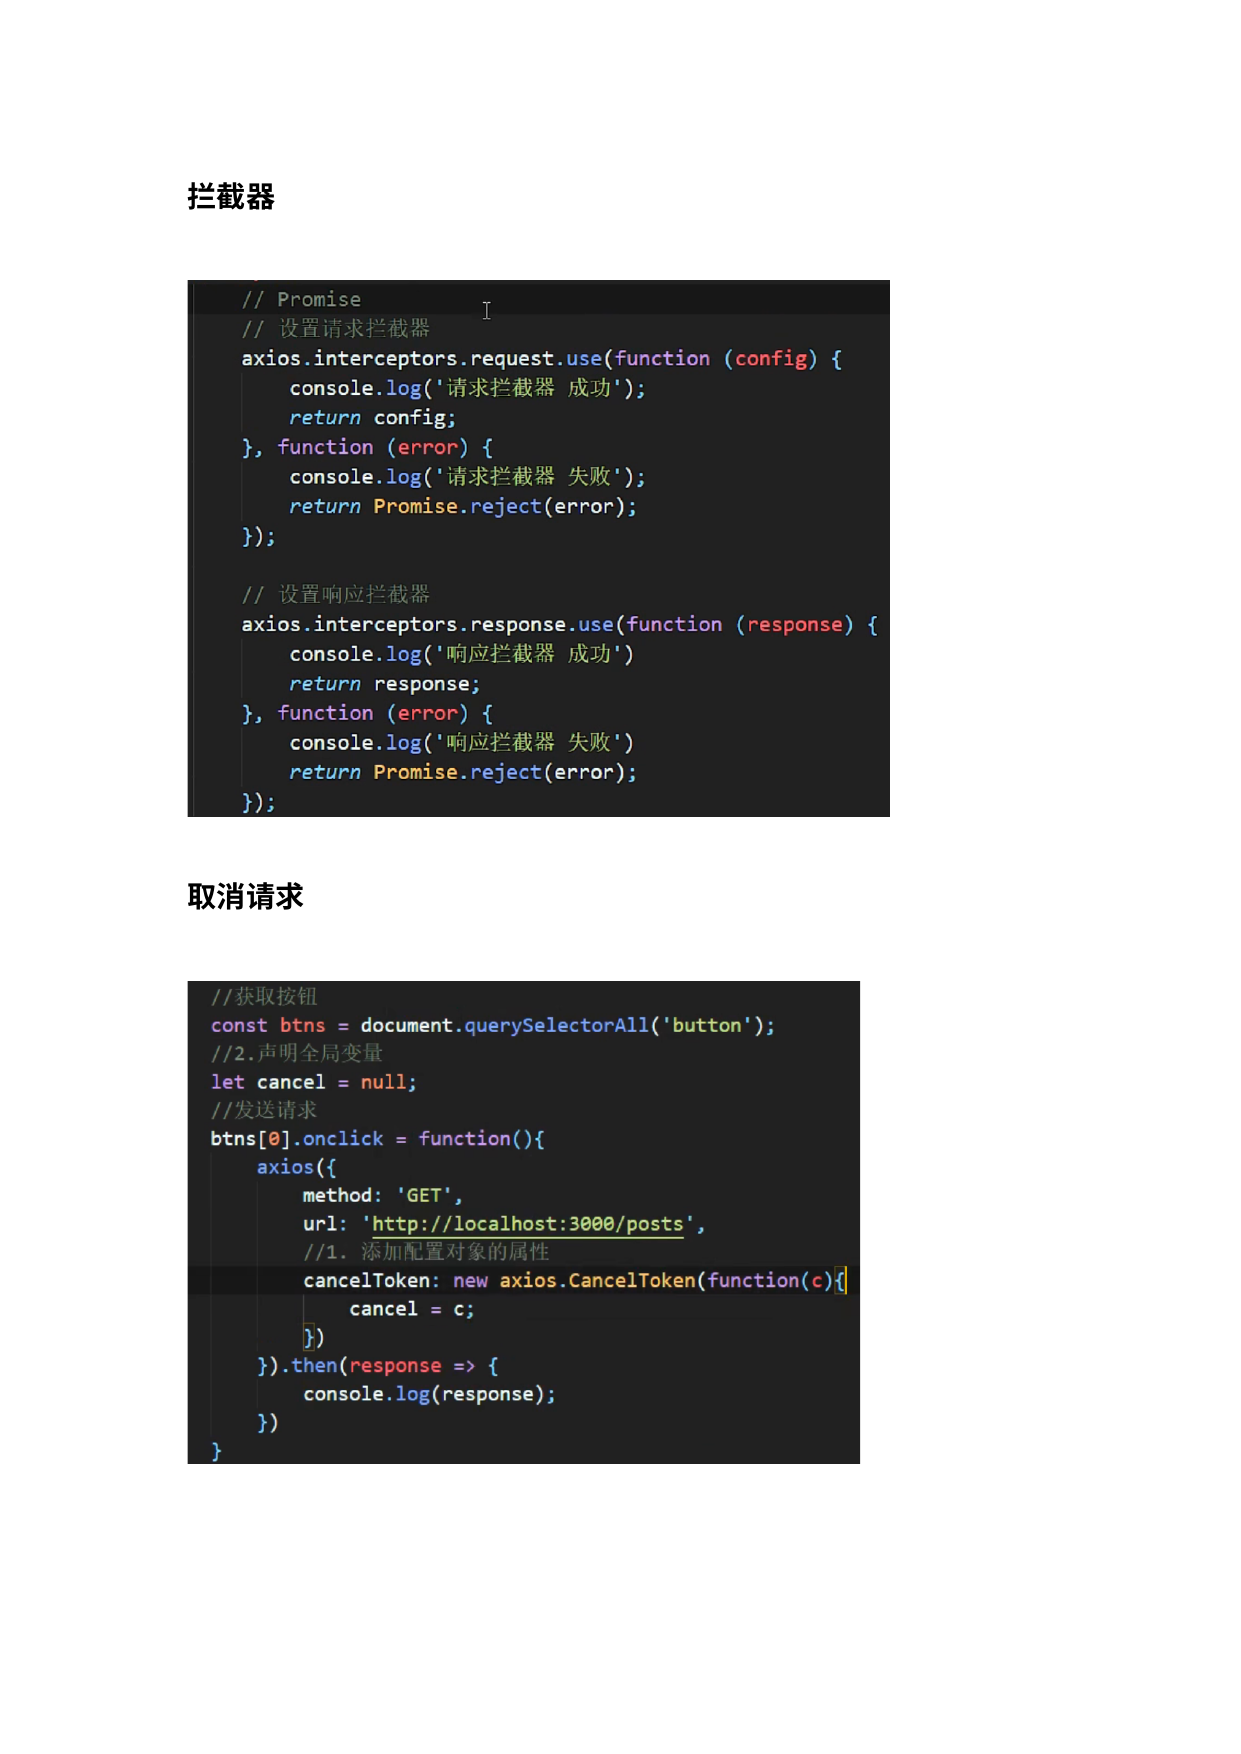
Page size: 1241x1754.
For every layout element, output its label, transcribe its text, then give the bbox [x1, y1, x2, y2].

picture [187, 280, 890, 817]
picture [187, 981, 861, 1464]
subtitle 拦截器 [187, 162, 1053, 227]
subtitle 取消请求 [187, 862, 1053, 927]
